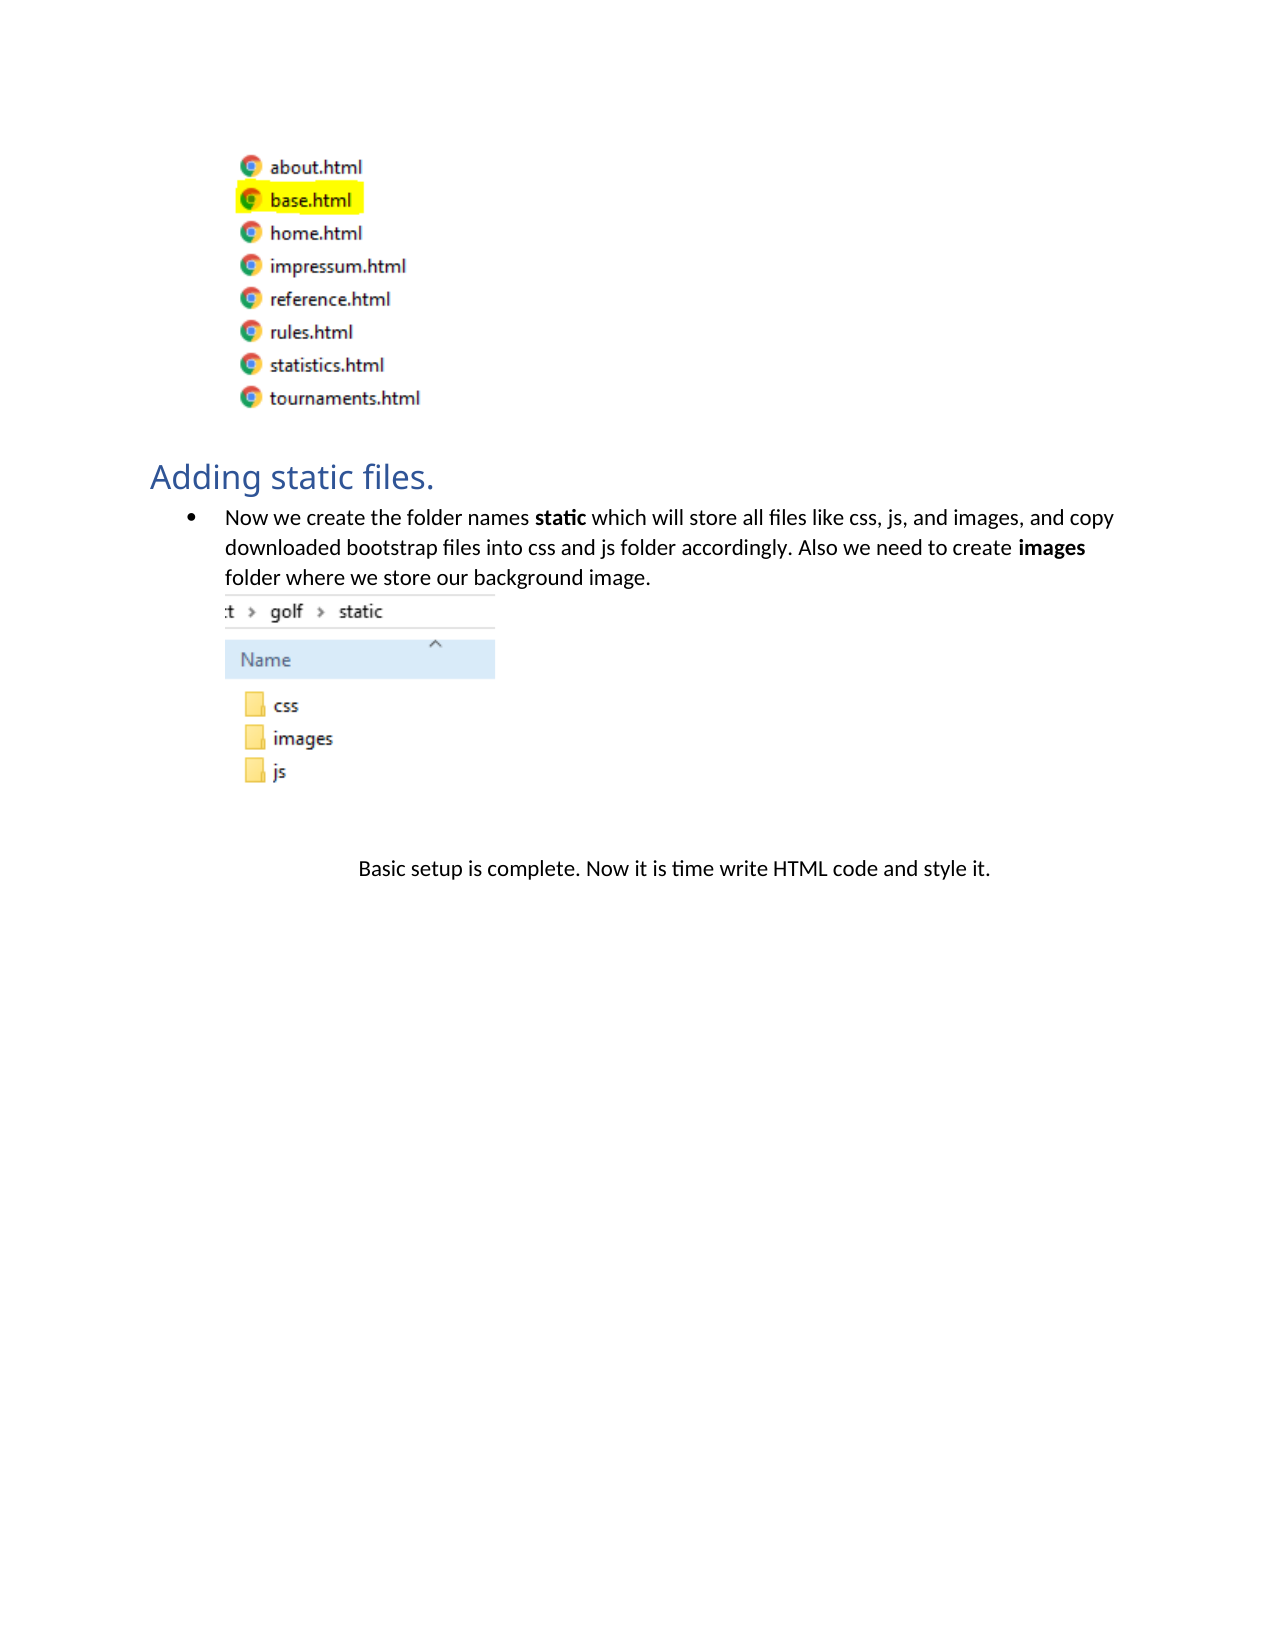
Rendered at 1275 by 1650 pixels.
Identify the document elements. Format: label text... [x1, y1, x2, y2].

picture [225, 593, 496, 822]
picture [225, 150, 447, 427]
list Now we create the folder names static which will store all files like css, js, and images, and copy downloaded bootstrap files into css and js folder accordingly. Also we need to create images folder where we store our background image. [187, 503, 1125, 591]
list Basic setup is complete. Now it is time write HTML code and style it. [225, 854, 1125, 882]
subtitle Adding static files. [150, 454, 1125, 499]
